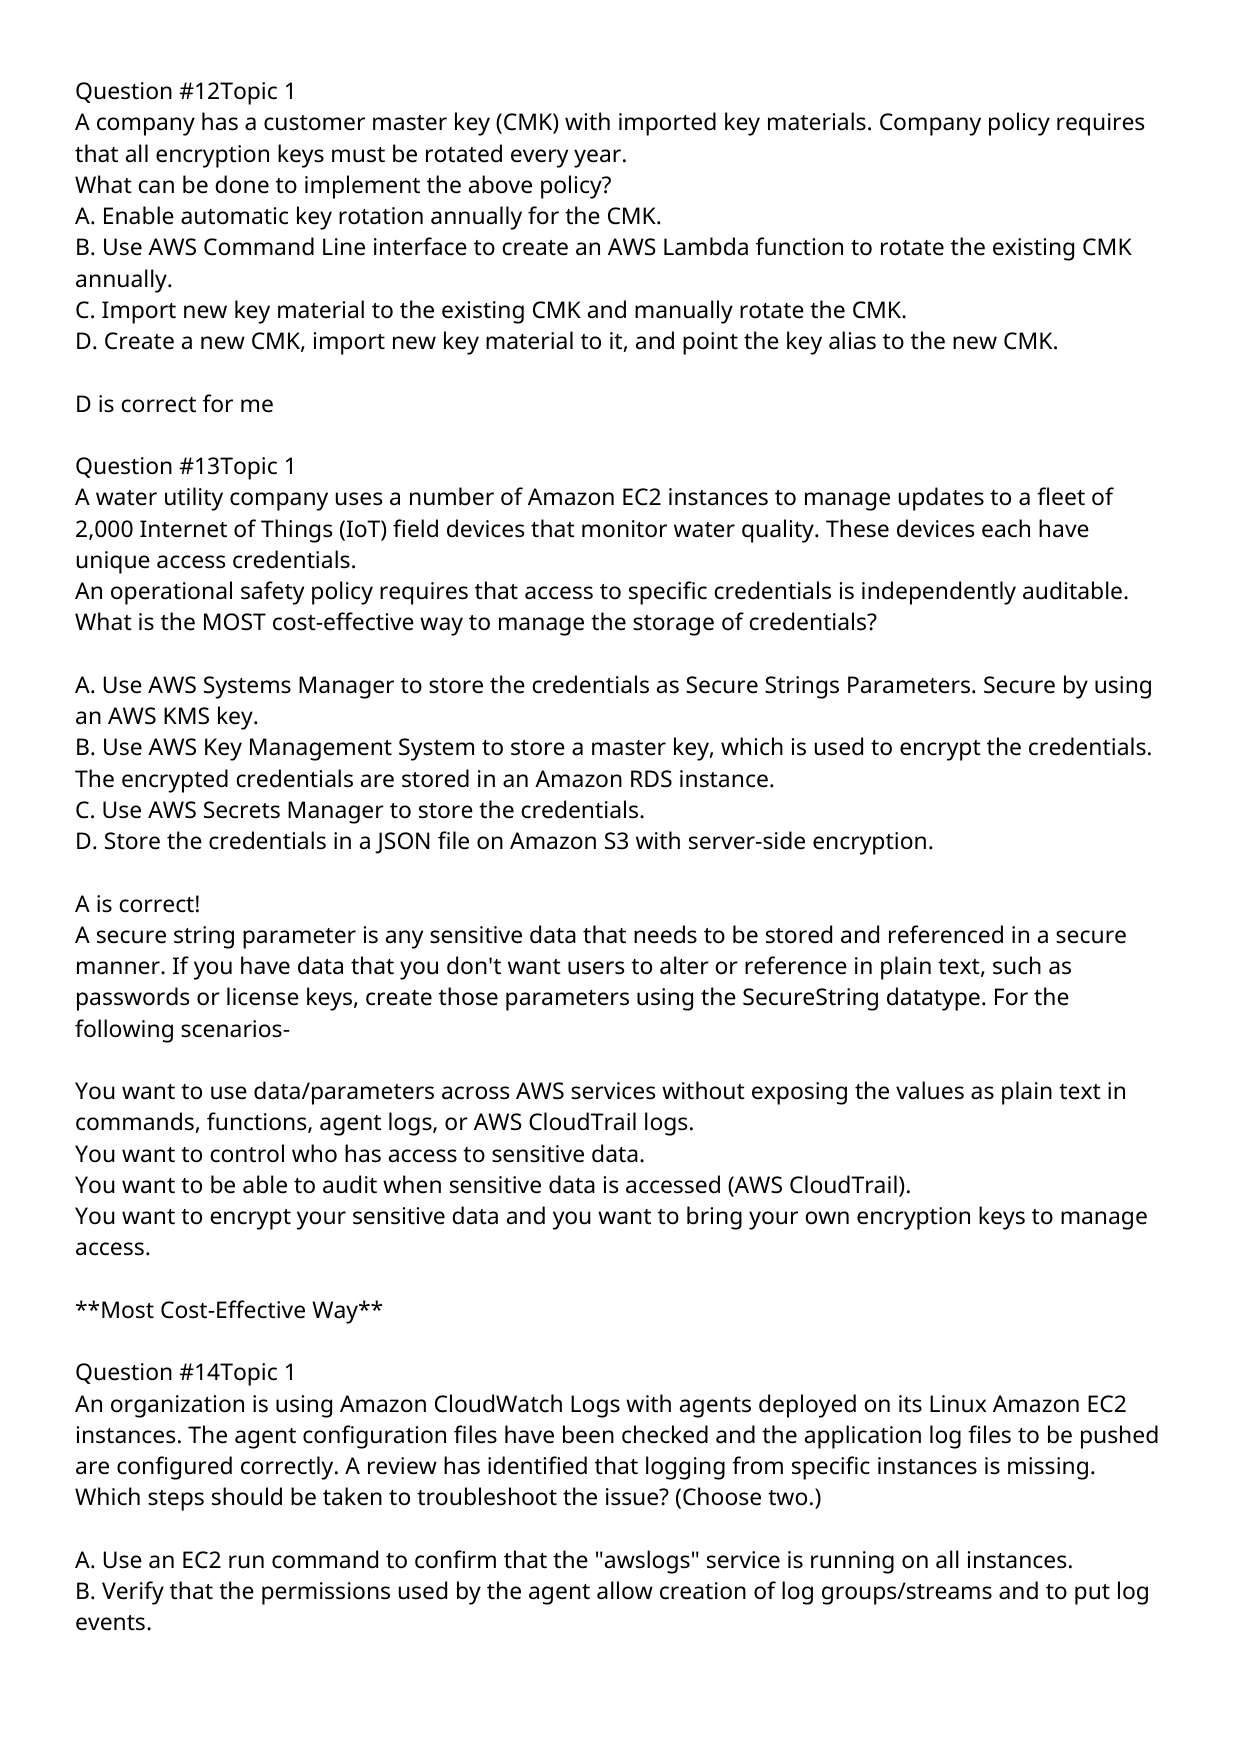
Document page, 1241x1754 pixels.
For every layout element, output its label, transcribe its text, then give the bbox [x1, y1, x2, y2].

text You want to encrypt your sensitive data and you want to bring your own encryption keys to manage access. [75, 1200, 1165, 1262]
text D. Store the credentials in a JSON file on Amazon S3 with server-side encryption. [75, 825, 1165, 856]
text Which steps should be taken to troubleshoot the issue? (Choose two.) [75, 1481, 1165, 1512]
text You want to control who has access to sensitive data. [75, 1137, 1165, 1169]
text A. Use AWS Systems Manager to store the credentials as Secure Strings Parameters. Secure by using an AWS KMS key. [75, 669, 1165, 731]
text Question #14Topic 1 [75, 1356, 1165, 1387]
text A water utility company uses a number of Amazon EC2 instances to manage updates to a fleet of 2,000 Internet of Things (IoT) field devices that monitor water quality. These devices each have unique access credentials. [75, 481, 1165, 575]
text A is correct! [75, 887, 1165, 919]
text B. Use AWS Key Management System to store a master key, which is used to encrypt the credentials. The encrypted credentials are stored in an Amazon RDS instance. [75, 731, 1165, 794]
text Question #13Topic 1 [75, 450, 1165, 481]
text A. Use an EC2 run command to confirm that the "awslogs" service is running on all instances. [75, 1544, 1165, 1575]
text You want to be able to audit when sensitive data is accessed (AWS CloudTrail). [75, 1169, 1165, 1200]
text What can be done to implement the above policy? [75, 169, 1165, 200]
text A. Enable automatic key rotation annually for the CMK. [75, 200, 1165, 231]
text B. Use AWS Command Line interface to create an AWS Lambda function to rotate the existing CMK annually. [75, 231, 1165, 294]
text You want to use data/parameters across AWS services without exposing the values as plain text in commands, functions, agent logs, or AWS CloudTrail logs. [75, 1075, 1165, 1137]
text D. Create a new CMK, import new key material to it, and point the key alias to the new CMK. [75, 325, 1165, 356]
text A secure string parameter is any sensitive data that needs to be stored and referenced in a secure manner. If you have data that you don't want users to alter or reference in plain text, such as passwords or license keys, create those parameters using the SecureString datatype. For the following scenarios- [75, 919, 1165, 1044]
text **Most Cost-Effective Way** [75, 1294, 1165, 1325]
text D is correct for me [75, 387, 1165, 419]
text C. Use AWS Secrets Manager to store the credentials. [75, 794, 1165, 825]
text What is the MOST cost-effective way to manage the storage of credentials? [75, 606, 1165, 637]
text An operational safety policy requires that access to specific credentials is independently auditable. [75, 575, 1165, 606]
text C. Import new key material to the existing CMK and manually rotate the CMK. [75, 294, 1165, 325]
text An organization is using Amazon CloudWatch Logs with agents deployed on its Linux Amazon EC2 instances. The agent configuration files have been checked and the application log files to be pushed are configured correctly. A review has identified that logging from specific instances is missing. [75, 1387, 1165, 1481]
text B. Verify that the permissions used by the agent allow creation of log groups/streams and to put log events. [75, 1575, 1165, 1637]
text Question #12Topic 1 [75, 75, 1165, 106]
text A company has a customer master key (CMK) with imported key materials. Company policy requires that all encryption keys must be rotated every year. [75, 106, 1165, 169]
